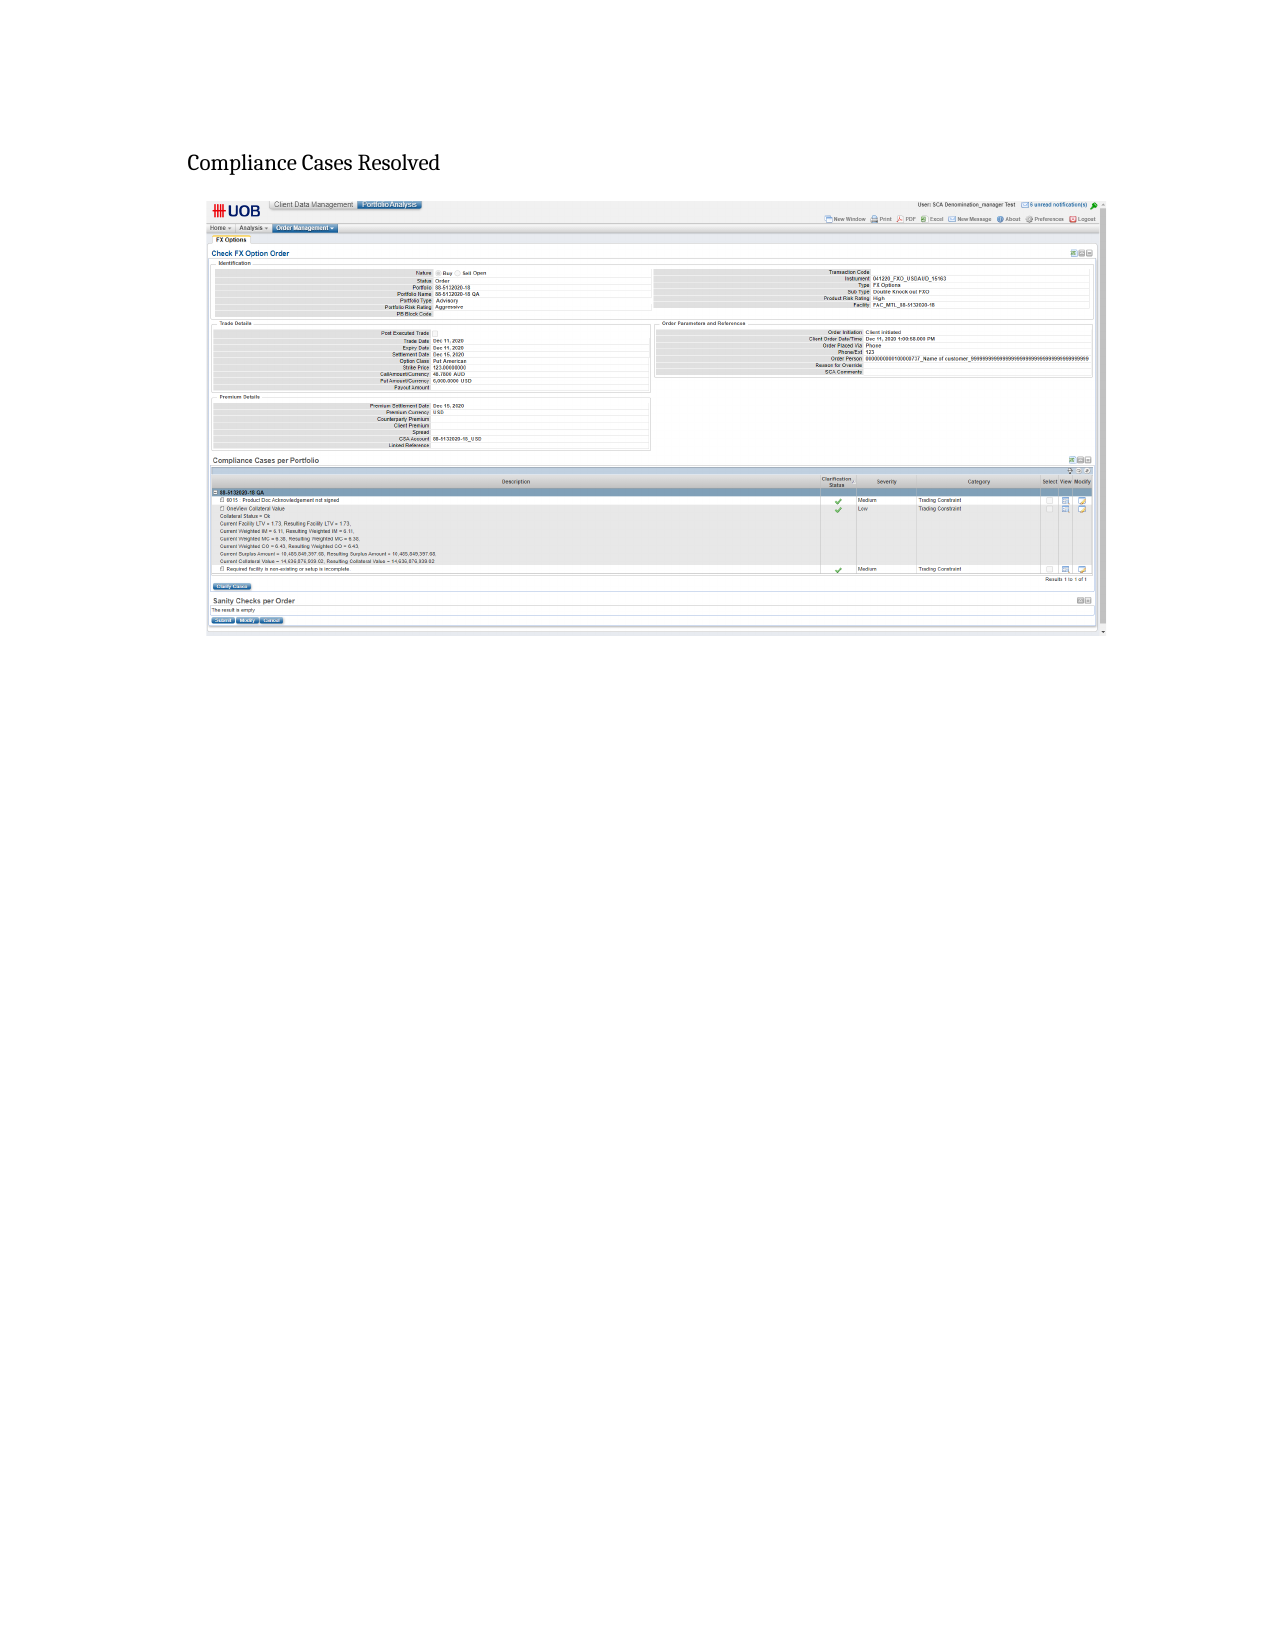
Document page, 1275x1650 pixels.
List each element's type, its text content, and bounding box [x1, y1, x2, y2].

picture [206, 201, 1107, 636]
text Compliance Cases Resolved [187, 150, 1087, 176]
